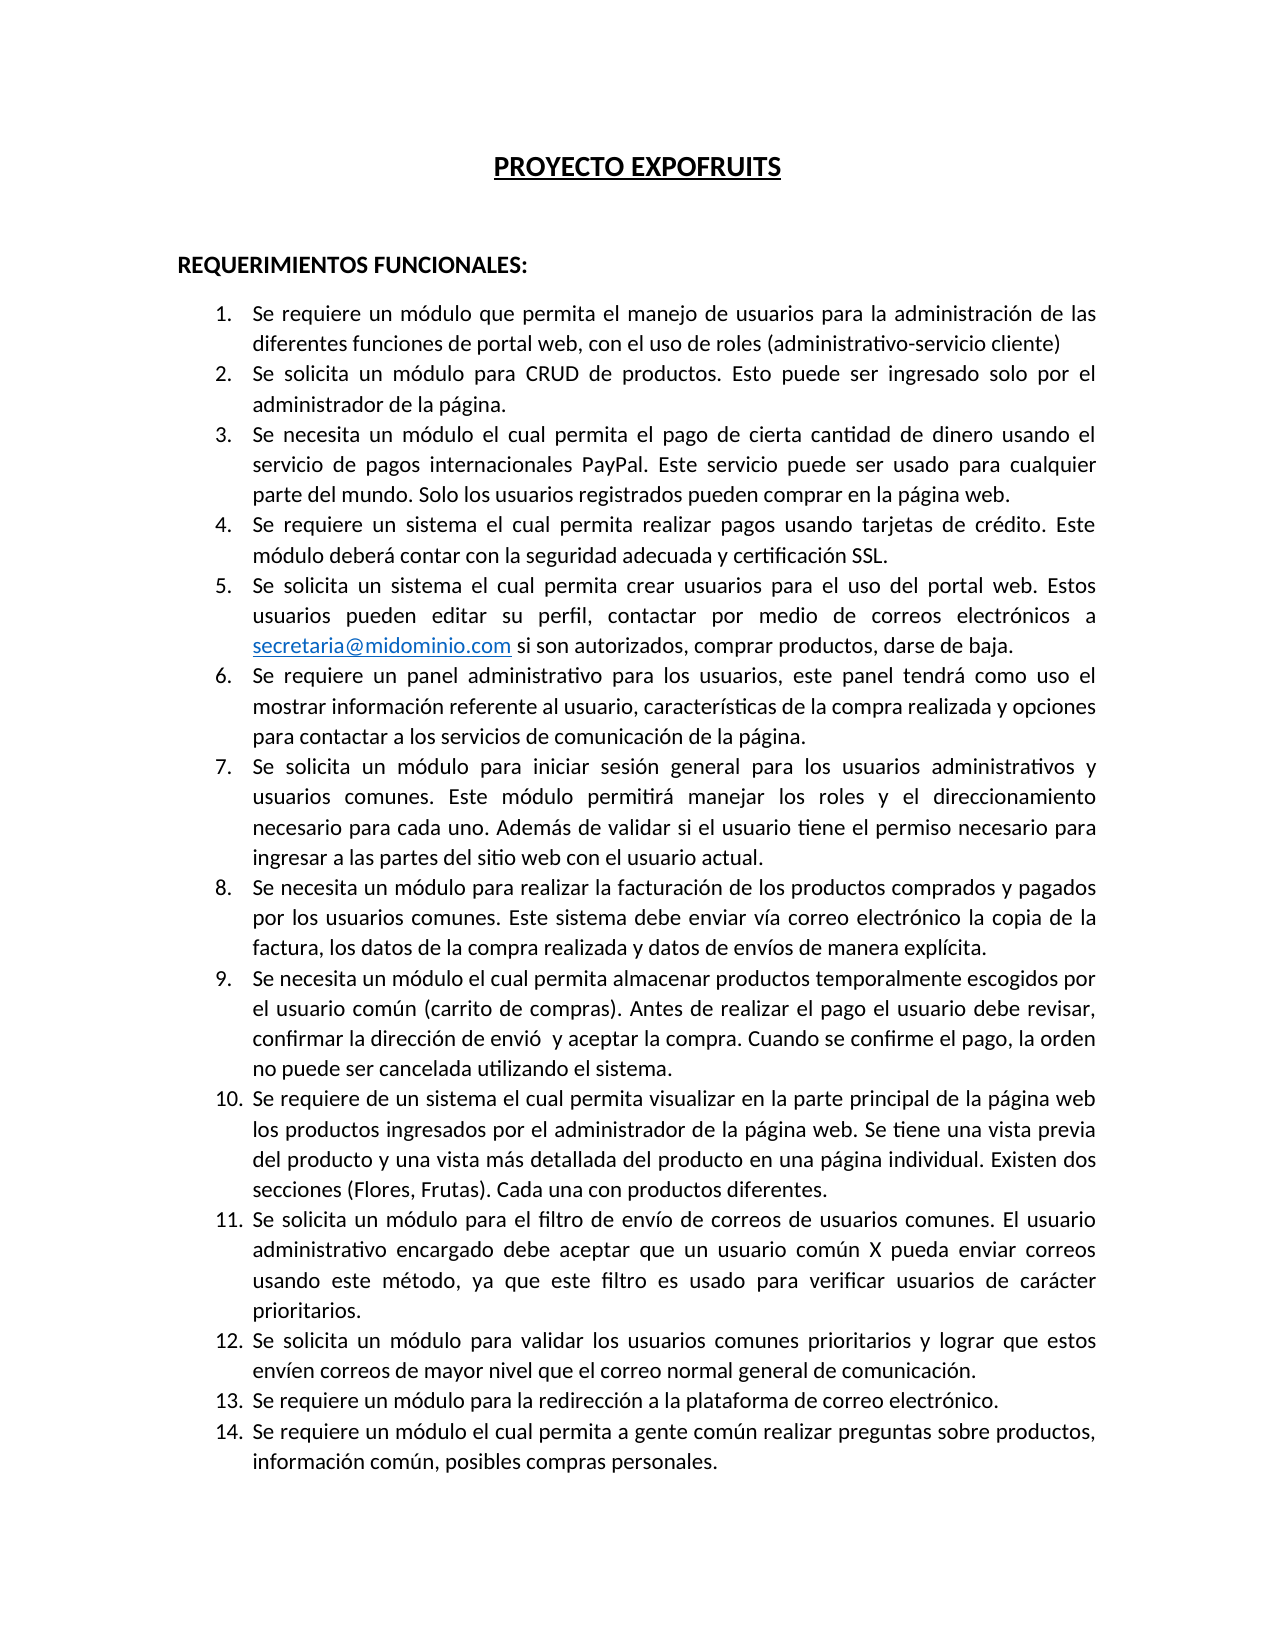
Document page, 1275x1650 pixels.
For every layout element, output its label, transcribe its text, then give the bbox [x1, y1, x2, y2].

list Se solicita un módulo para el filtro de envío de correos de usuarios comunes. El usuario administrativo encargado debe aceptar que un usuario común X pueda enviar correos usando este método, ya que este filtro es usado para verificar usuarios de carácter prioritarios. [215, 1205, 1098, 1324]
list Se requiere un sistema el cual permita realizar pagos usando tarjetas de crédito. Este módulo deberá contar con la seguridad adecuada y certificación SSL. [215, 511, 1098, 569]
list Se requiere un panel administrativo para los usuarios, este panel tendrá como uso el mostrar información referente al usuario, características de la compra realizada y opciones para contactar a los servicios de comunicación de la página. [215, 662, 1098, 750]
list Se solicita un sistema el cual permita crear usuarios para el uso del portal web. Estos usuarios pueden editar su perfil, contactar por medio de correos electrónicos a secretaria@midominio.com si son autorizados, comprar productos, darse de baja. [215, 571, 1098, 659]
list Se solicita un módulo para CRUD de productos. Esto puede ser ingresado solo por el administrador de la página. [215, 359, 1098, 418]
list Se solicita un módulo para validar los usuarios comunes prioritarios y lograr que estos envíen correos de mayor nivel que el correo normal general de comunicación. [215, 1326, 1098, 1384]
text REQUERIMIENTOS FUNCIONALES: [177, 249, 1098, 280]
list Se necesita un módulo el cual permita almacenar productos temporalmente escogidos por el usuario común (carrito de compras). Antes de realizar el pago el usuario debe revisar, confirmar la dirección de envió y aceptar la compra. Cuando se confirme el pago, la orden no puede ser cancelada utilizando el sistema. [215, 964, 1098, 1082]
list Se requiere un módulo que permita el manejo de usuarios para la administración de las diferentes funciones de portal web, con el uso de roles (administrativo-servicio cliente) [215, 299, 1098, 357]
list Se necesita un módulo para realizar la facturación de los productos comprados y pagados por los usuarios comunes. Este sistema debe enviar vía correo electrónico la copia de la factura, los datos de la compra realizada y datos de envíos de manera explícita. [215, 873, 1098, 962]
list Se requiere un módulo el cual permita a gente común realizar preguntas sobre productos, información común, posibles compras personales. [215, 1417, 1098, 1475]
list Se requiere un módulo para la redirección a la plataforma de correo electrónico. [215, 1387, 1098, 1415]
list Se requiere de un sistema el cual permita visualizar en la parte principal de la página web los productos ingresados por el administrador de la página web. Se tiene una vista previa del producto y una vista más detallada del producto en una página individual. Existen dos secciones (Flores, Frutas). Cada una con productos diferentes. [215, 1084, 1098, 1203]
list Se necesita un módulo el cual permita el pago de cierta cantidad de dinero usando el servicio de pagos internacionales PayPal. Este servicio puede ser usado para cualquier parte del mundo. Solo los usuarios registrados pueden comprar en la página web. [215, 420, 1098, 508]
text PROYECTO EXPOFRUITS [177, 148, 1098, 183]
list Se solicita un módulo para iniciar sesión general para los usuarios administrativos y usuarios comunes. Este módulo permitirá manejar los roles y el direccionamiento necesario para cada uno. Además de validar si el usuario tiene el permiso necesario para ingresar a las partes del sitio web con el usuario actual. [215, 752, 1098, 871]
